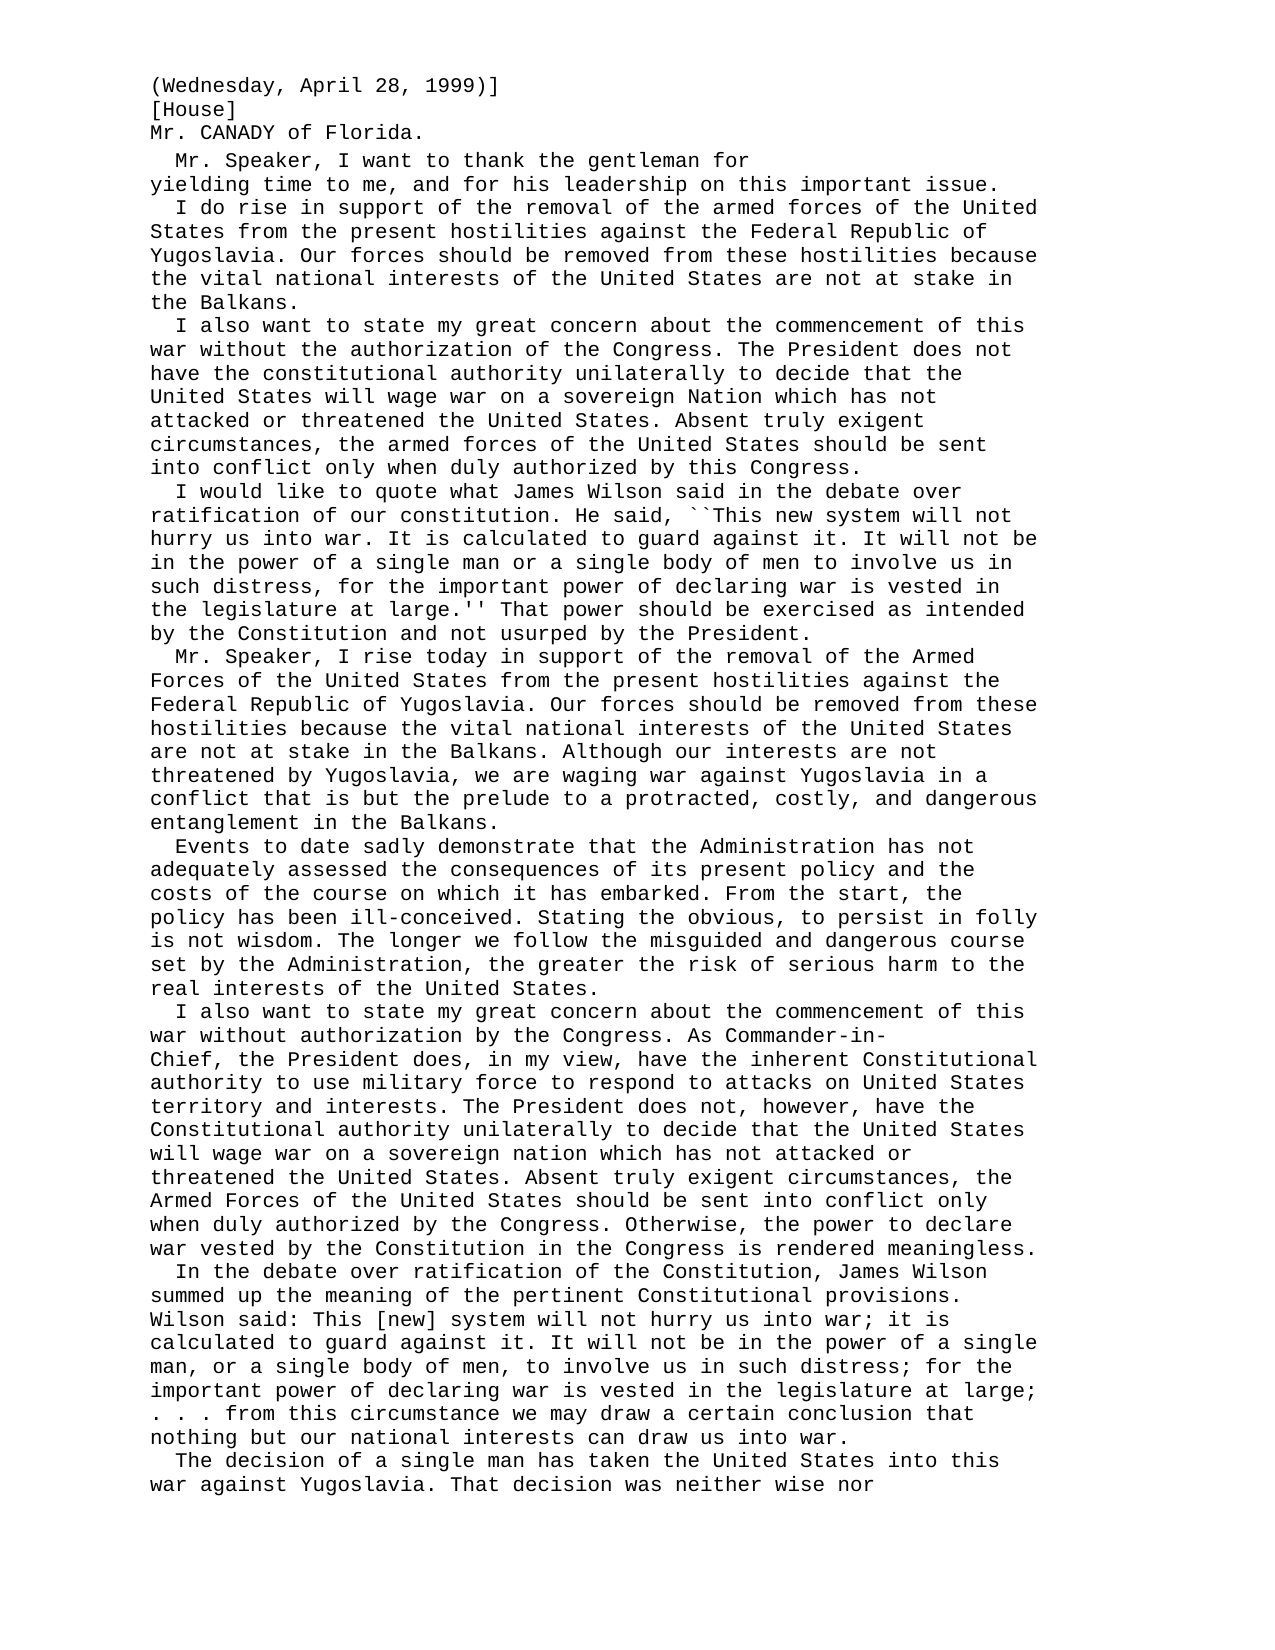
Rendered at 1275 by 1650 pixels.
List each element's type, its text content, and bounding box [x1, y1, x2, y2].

text Constitutional authority unilaterally to decide that the United States [150, 1119, 1125, 1143]
text when duly authorized by the Congress. Otherwise, the power to declare [150, 1214, 1125, 1238]
text the Balkans. [150, 292, 1125, 316]
text is not wisdom. The longer we follow the misguided and dangerous course [150, 930, 1125, 954]
text by the Constitution and not usurped by the President. [150, 623, 1125, 647]
text States from the present hostilities against the Federal Republic of [150, 221, 1125, 244]
text hurry us into war. It is calculated to guard against it. It will not be [150, 528, 1125, 552]
text attacked or threatened the United States. Absent truly exigent [150, 410, 1125, 434]
text Chief, the President does, in my view, have the inherent Constitutional [150, 1048, 1125, 1072]
text set by the Administration, the greater the risk of serious harm to the [150, 954, 1125, 978]
text costs of the course on which it has embarked. From the start, the [150, 883, 1125, 907]
text Forces of the United States from the present hostilities against the [150, 670, 1125, 694]
text adequately assessed the consequences of its present policy and the [150, 859, 1125, 883]
text conflict that is but the prelude to a protracted, costly, and dangerous [150, 788, 1125, 812]
text Wilson said: This [new] system will not hurry us into war; it is [150, 1309, 1125, 1332]
text calculated to guard against it. It will not be in the power of a single [150, 1332, 1125, 1356]
text war without authorization by the Congress. As Commander-in- [150, 1025, 1125, 1048]
text Mr. Speaker, I want to thank the gentleman for [150, 150, 1125, 174]
text policy has been ill-conceived. Stating the obvious, to persist in folly [150, 907, 1125, 930]
text have the constitutional authority unilaterally to decide that the [150, 363, 1125, 386]
text are not at stake in the Balkans. Although our interests are not [150, 741, 1125, 765]
text nothing but our national interests can draw us into war. [150, 1427, 1125, 1451]
text in the power of a single man or a single body of men to involve us in [150, 552, 1125, 576]
text such distress, for the important power of declaring war is vested in [150, 576, 1125, 599]
text Yugoslavia. Our forces should be removed from these hostilities because [150, 244, 1125, 268]
text United States will wage war on a sovereign Nation which has not [150, 386, 1125, 410]
text ratification of our constitution. He said, ``This new system will not [150, 505, 1125, 528]
text circumstances, the armed forces of the United States should be sent [150, 434, 1125, 457]
text territory and interests. The President does not, however, have the [150, 1096, 1125, 1119]
text the vital national interests of the United States are not at stake in [150, 268, 1125, 292]
text Events to date sadly demonstrate that the Administration has not [150, 836, 1125, 859]
text Federal Republic of Yugoslavia. Our forces should be removed from these [150, 694, 1125, 717]
text . . . from this circumstance we may draw a certain conclusion that [150, 1403, 1125, 1427]
text the legislature at large.'' That power should be exercised as intended [150, 599, 1125, 623]
text war against Yugoslavia. That decision was neither wise nor [150, 1474, 1125, 1498]
text war without the authorization of the Congress. The President does not [150, 339, 1125, 363]
text In the debate over ratification of the Constitution, James Wilson [150, 1261, 1125, 1285]
text threatened by Yugoslavia, we are waging war against Yugoslavia in a [150, 765, 1125, 788]
text hostilities because the vital national interests of the United States [150, 717, 1125, 741]
text Mr. Speaker, I rise today in support of the removal of the Armed [150, 647, 1125, 670]
text into conflict only when duly authorized by this Congress. [150, 457, 1125, 481]
text I would like to quote what James Wilson said in the debate over [150, 481, 1125, 505]
text authority to use military force to respond to attacks on United States [150, 1072, 1125, 1096]
text Armed Forces of the United States should be sent into conflict only [150, 1190, 1125, 1214]
text entanglement in the Balkans. [150, 812, 1125, 836]
text war vested by the Constitution in the Congress is rendered meaningless. [150, 1238, 1125, 1261]
text I also want to state my great concern about the commencement of this [150, 1001, 1125, 1025]
text summed up the meaning of the pertinent Constitutional provisions. [150, 1285, 1125, 1309]
text man, or a single body of men, to involve us in such distress; for the [150, 1356, 1125, 1379]
text The decision of a single man has taken the United States into this [150, 1451, 1125, 1474]
text I do rise in support of the removal of the armed forces of the United [150, 197, 1125, 221]
text I also want to state my great concern about the commencement of this [150, 316, 1125, 339]
text real interests of the United States. [150, 978, 1125, 1001]
text important power of declaring war is vested in the legislature at large; [150, 1379, 1125, 1403]
text yielding time to me, and for his leadership on this important issue. [150, 174, 1125, 197]
text will wage war on a sovereign nation which has not attacked or [150, 1143, 1125, 1167]
text threatened the United States. Absent truly exigent circumstances, the [150, 1167, 1125, 1190]
